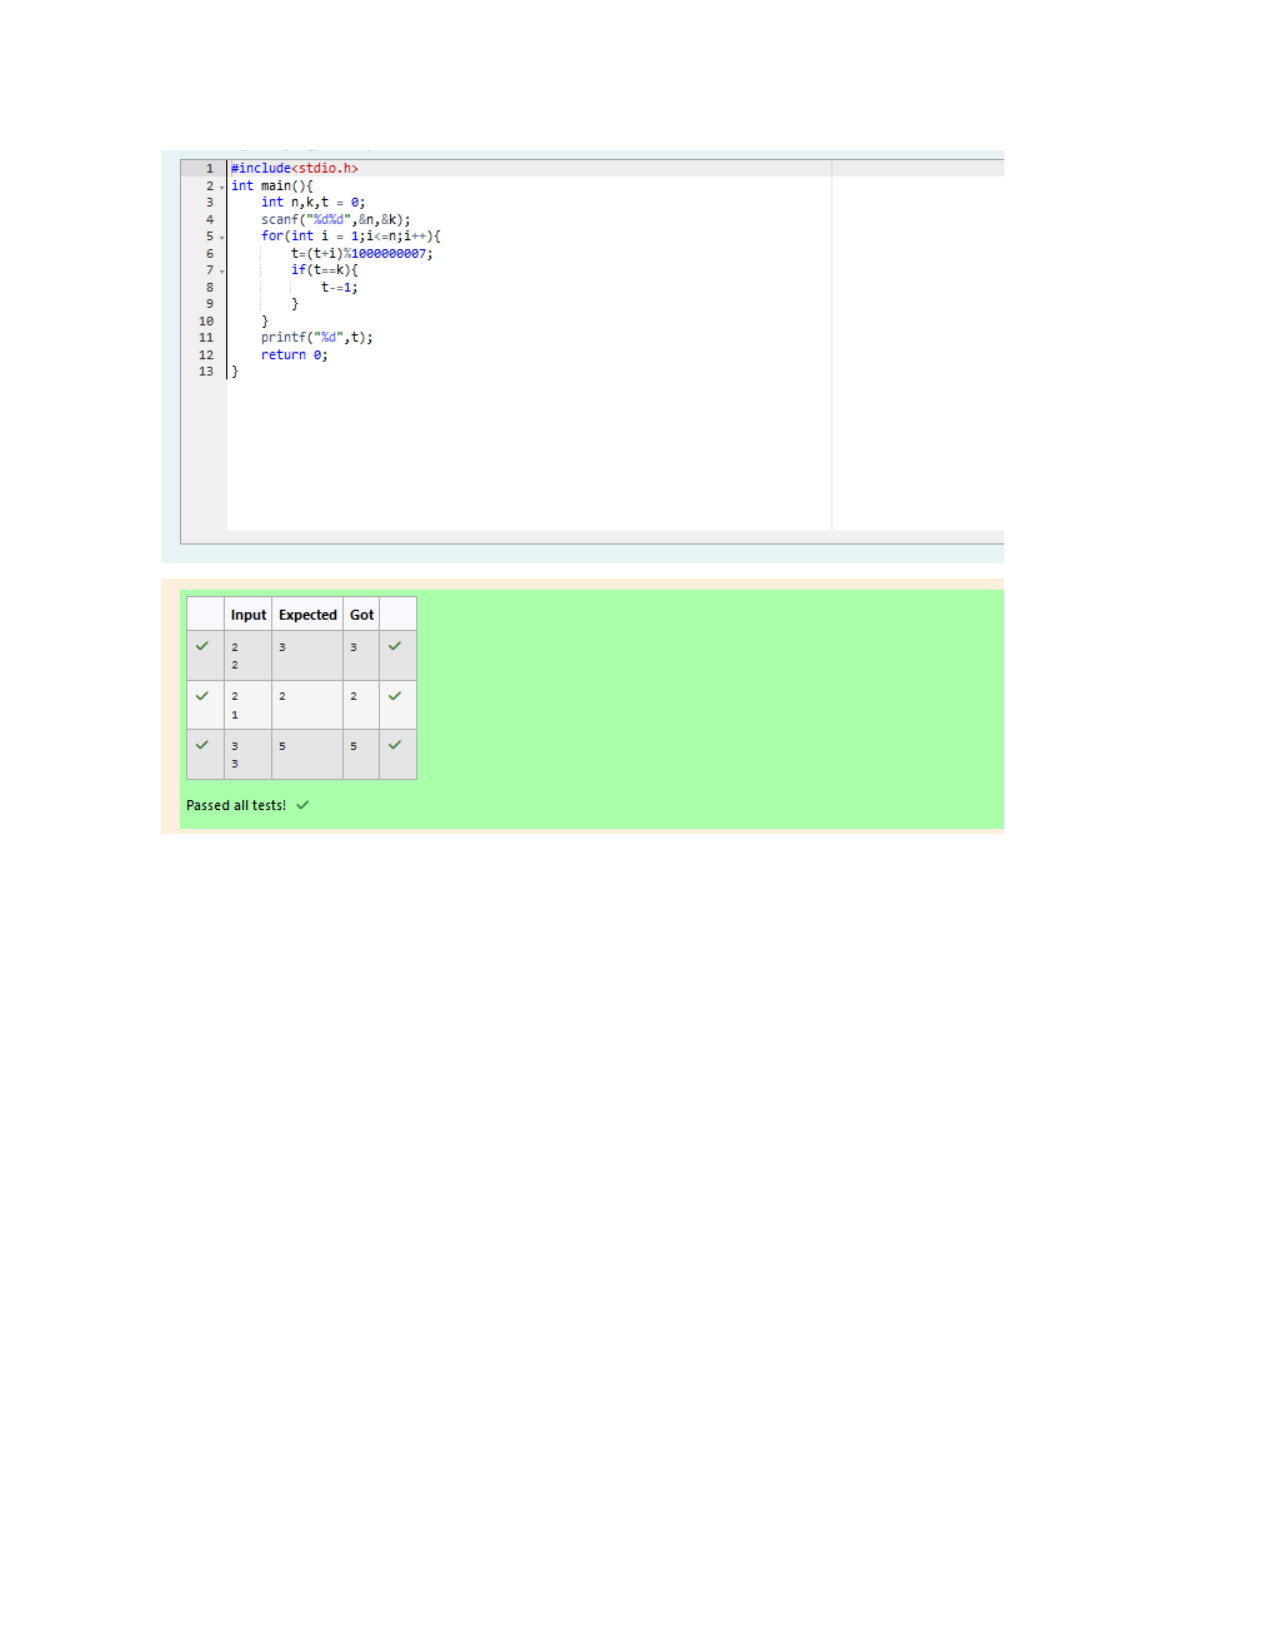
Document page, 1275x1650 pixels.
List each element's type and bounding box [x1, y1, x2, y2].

picture [150, 150, 1004, 834]
